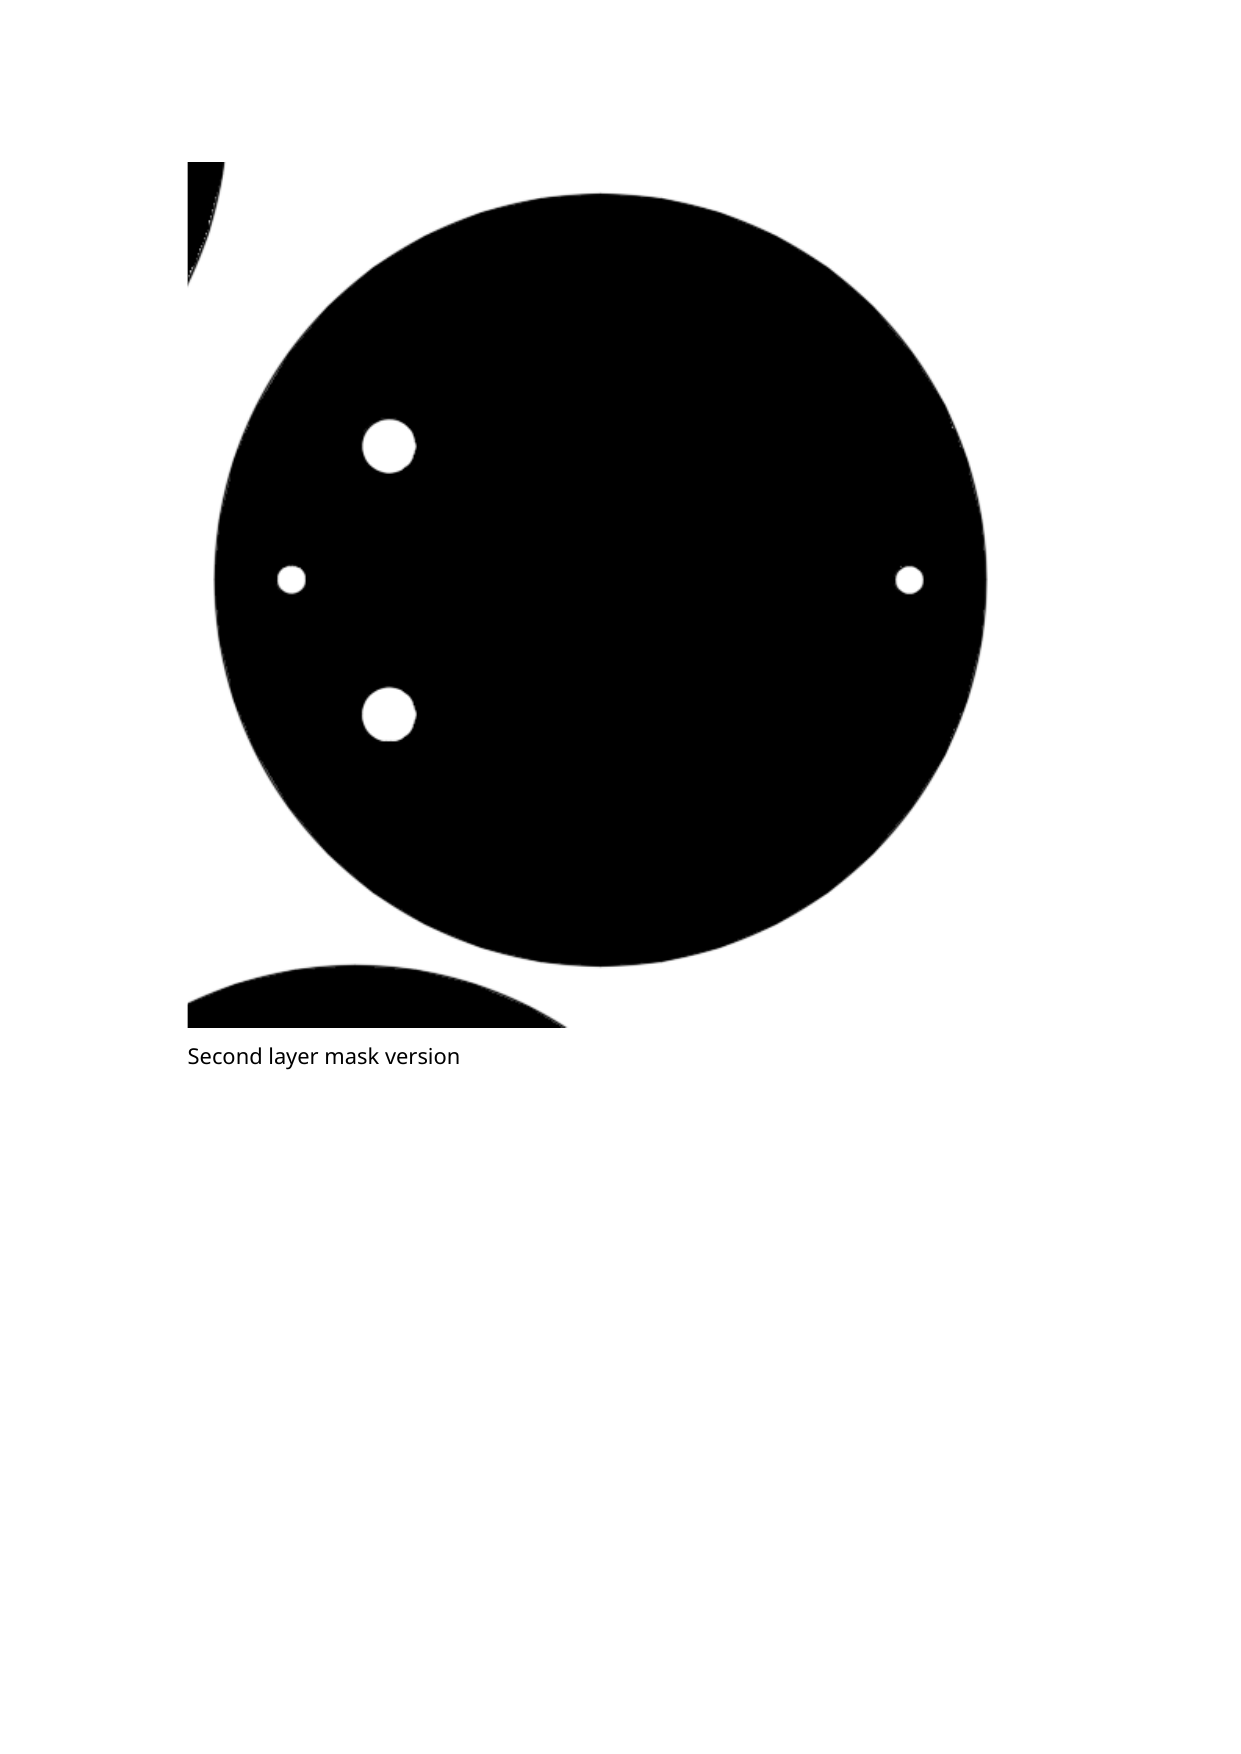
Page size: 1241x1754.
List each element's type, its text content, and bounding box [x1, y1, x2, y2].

text Second layer mask version [187, 1039, 1053, 1072]
picture [187, 162, 1024, 1028]
